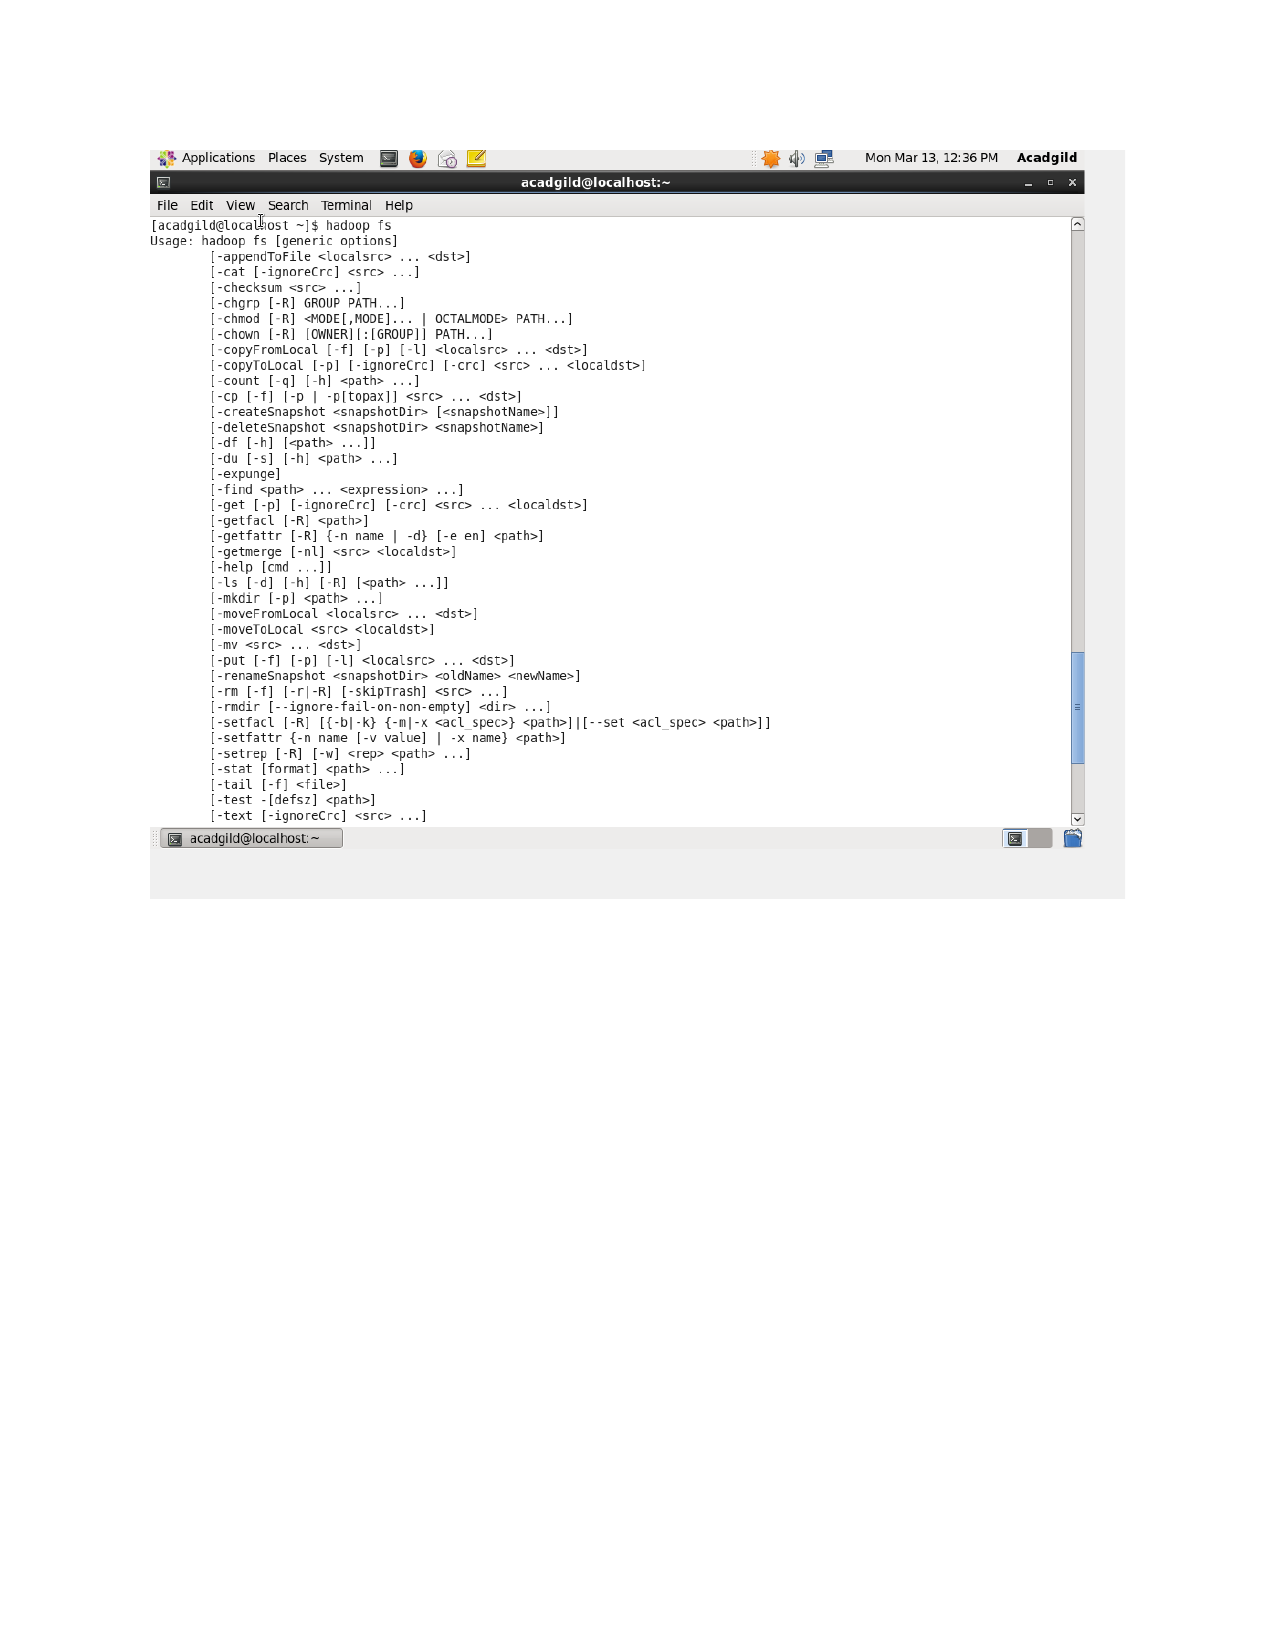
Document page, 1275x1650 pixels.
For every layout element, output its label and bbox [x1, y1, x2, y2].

picture [150, 150, 1125, 899]
